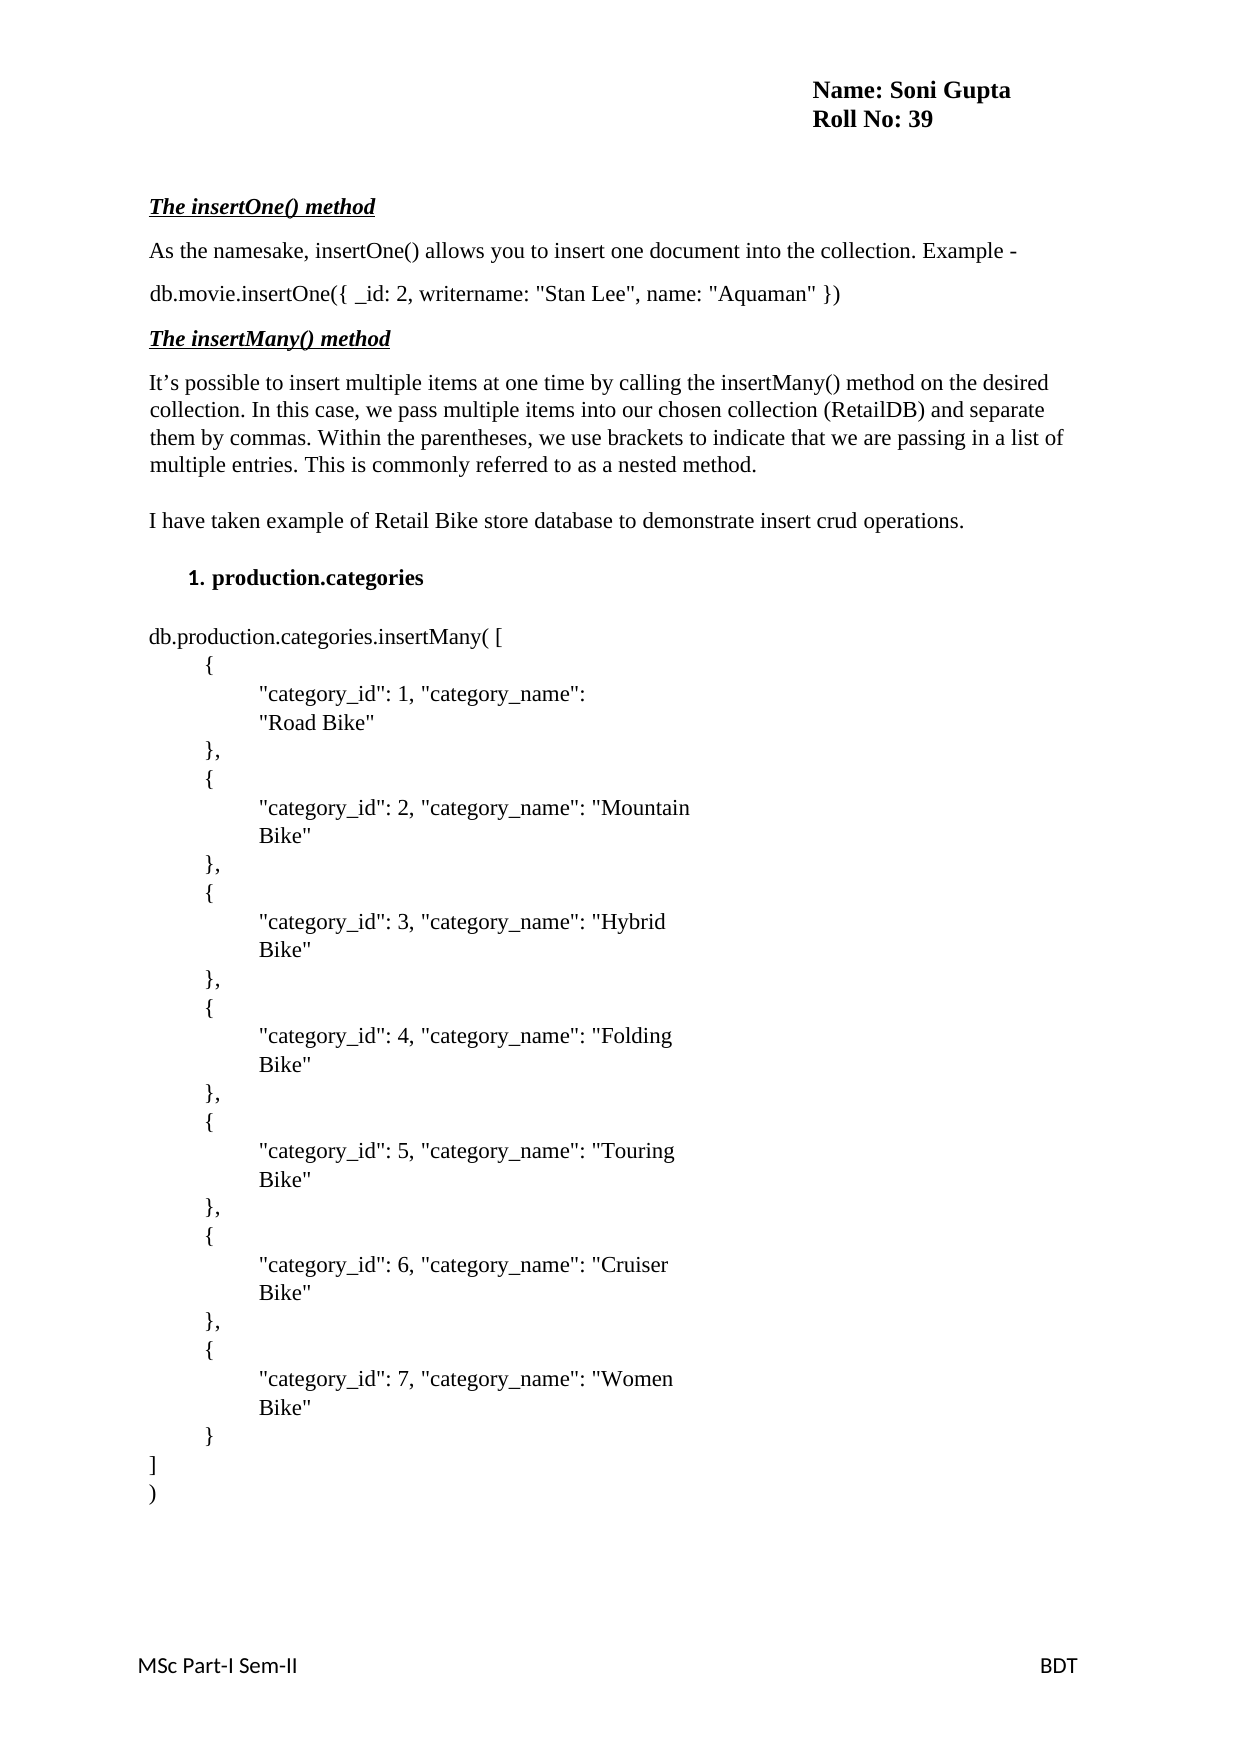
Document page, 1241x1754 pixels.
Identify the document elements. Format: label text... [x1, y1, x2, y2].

text "category_id": 5, "category_name": "Touring Bike" [258, 1137, 700, 1192]
text }, [203, 1308, 1107, 1334]
text }, [203, 737, 1107, 763]
text "category_id": 7, "category_name": "Women Bike" [258, 1365, 700, 1420]
text "category_id": 2, "category_name": "Mountain Bike" [258, 794, 700, 849]
text "category_id": 4, "category_name": "Folding Bike" [258, 1022, 700, 1078]
text ] [148, 1451, 1107, 1477]
text { [203, 1222, 1107, 1249]
text }, [203, 1080, 1107, 1106]
text "category_id": 1, "category_name": "Road Bike" [258, 680, 644, 735]
text I have taken example of Retail Bike store database to demonstrate insert crud operations. [148, 507, 1107, 533]
text It’s possible to insert multiple items at one time by calling the insertMany() method on the desired collection. In this case, we pass multiple items into our chosen collection (RetailDB) and separate them by commas. Within the parentheses, we use brackets to indicate that we are passing in a list of multiple entries. This is commonly referred to as a nested method. [148, 369, 1088, 477]
text { [203, 1336, 1107, 1363]
text db.production.categories.insertMany( [ [148, 623, 644, 649]
subtitle The insertMany() method [148, 325, 1107, 352]
text } [203, 1422, 1107, 1448]
text { [203, 766, 1107, 792]
text "category_id": 3, "category_name": "Hybrid Bike" [258, 908, 671, 963]
text { [203, 879, 1107, 906]
text }, [203, 1194, 1107, 1220]
text }, [203, 965, 1107, 992]
text { [203, 651, 1107, 678]
text As the namesake, insertOne() allows you to insert one document into the collection. Example - db.movie.insertOne({ _id: 2, writername: "Stan Lee", name: "Aquaman" }) [148, 237, 1030, 307]
text { [203, 994, 1107, 1020]
text }, [203, 851, 1107, 877]
text ) [148, 1479, 1107, 1506]
text "category_id": 6, "category_name": "Cruiser Bike" [258, 1251, 700, 1306]
subtitle production.categories [187, 563, 1107, 591]
subtitle The insertOne() method [148, 193, 1107, 219]
text { [203, 1108, 1107, 1134]
